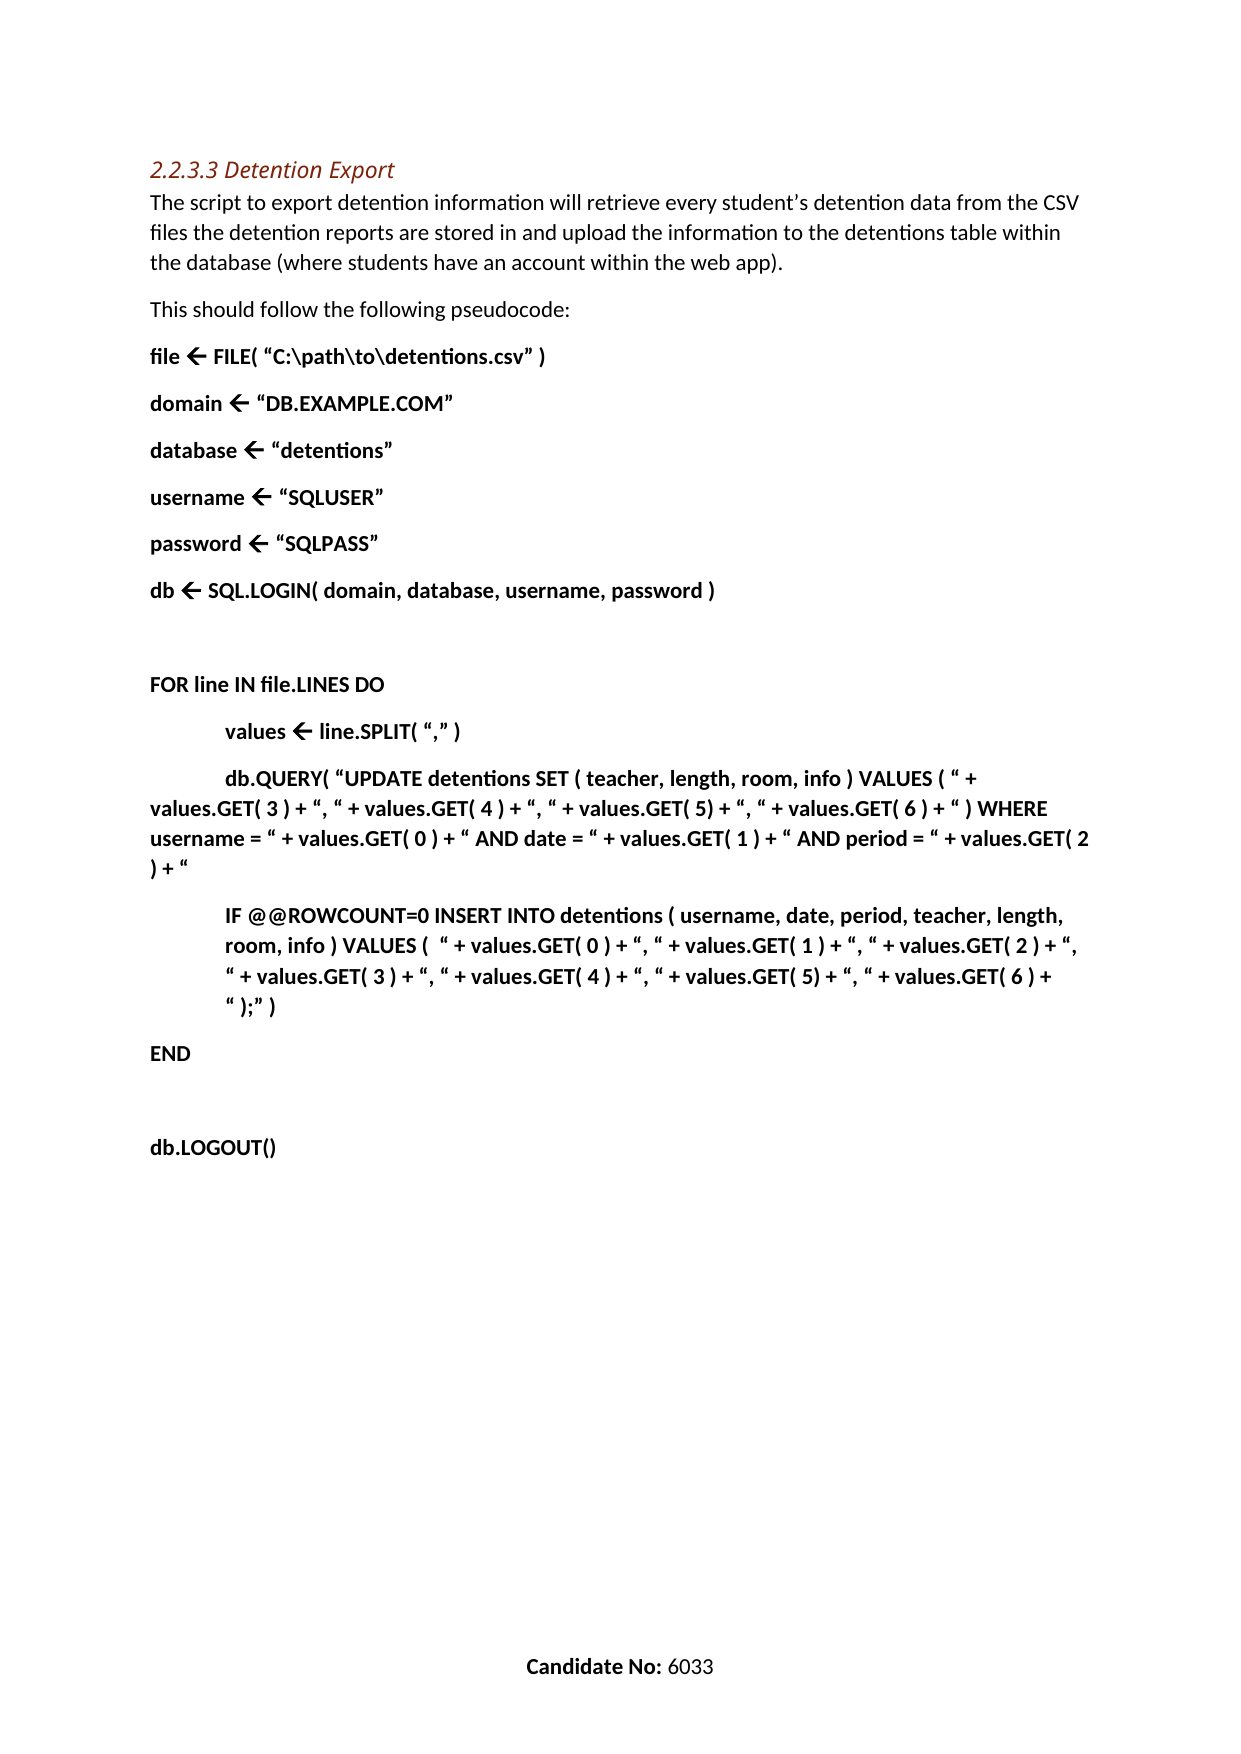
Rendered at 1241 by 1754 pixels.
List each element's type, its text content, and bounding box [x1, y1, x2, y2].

text db.QUERY( “UPDATE detentions SET ( teacher, length, room, info ) VALUES ( “ + values.GET( 3 ) + “, “ + values.GET( 4 ) + “, “ + values.GET( 5) + “, “ + values.GET( 6 ) + “ ) WHERE username = “ + values.GET( 0 ) + “ AND date = “ + values.GET( 1 ) + “ AND period = “ + values.GET( 2 ) + “ [150, 764, 1090, 883]
text username “SQLUSER” [150, 483, 1090, 511]
subtitle 2.2.3.3 Detention Export [150, 154, 1090, 185]
text database “detentions” [150, 436, 1090, 464]
text END [150, 1039, 1090, 1067]
text FOR line IN file.LINES DO [150, 670, 1090, 698]
text The script to export detention information will retrieve every student’s detention data from the CSV files the detention reports are stored in and upload the information to the detentions table within the database (where students have an account within the web app). [150, 188, 1090, 276]
text IF @@ROWCOUNT=0 INSERT INTO detentions ( username, date, period, teacher, length, room, info ) VALUES ( “ + values.GET( 0 ) + “, “ + values.GET( 1 ) + “, “ + values.GET( 2 ) + “, “ + values.GET( 3 ) + “, “ + values.GET( 4 ) + “, “ + values.GET( 5) + “, “ + values.GET( 6 ) + “ );” ) [225, 901, 1090, 1020]
text domain “DB.EXAMPLE.COM” [150, 389, 1090, 417]
text file FILE( “C:\path\to\detentions.csv” ) [150, 342, 1090, 370]
text password “SQLPASS” [150, 529, 1090, 558]
text db SQL.LOGIN( domain, database, username, password ) [150, 576, 1090, 604]
text This should follow the following pseudocode: [150, 295, 1090, 323]
text db.LOGOUT() [150, 1133, 1090, 1161]
text values line.SPLIT( “,” ) [150, 717, 1090, 745]
